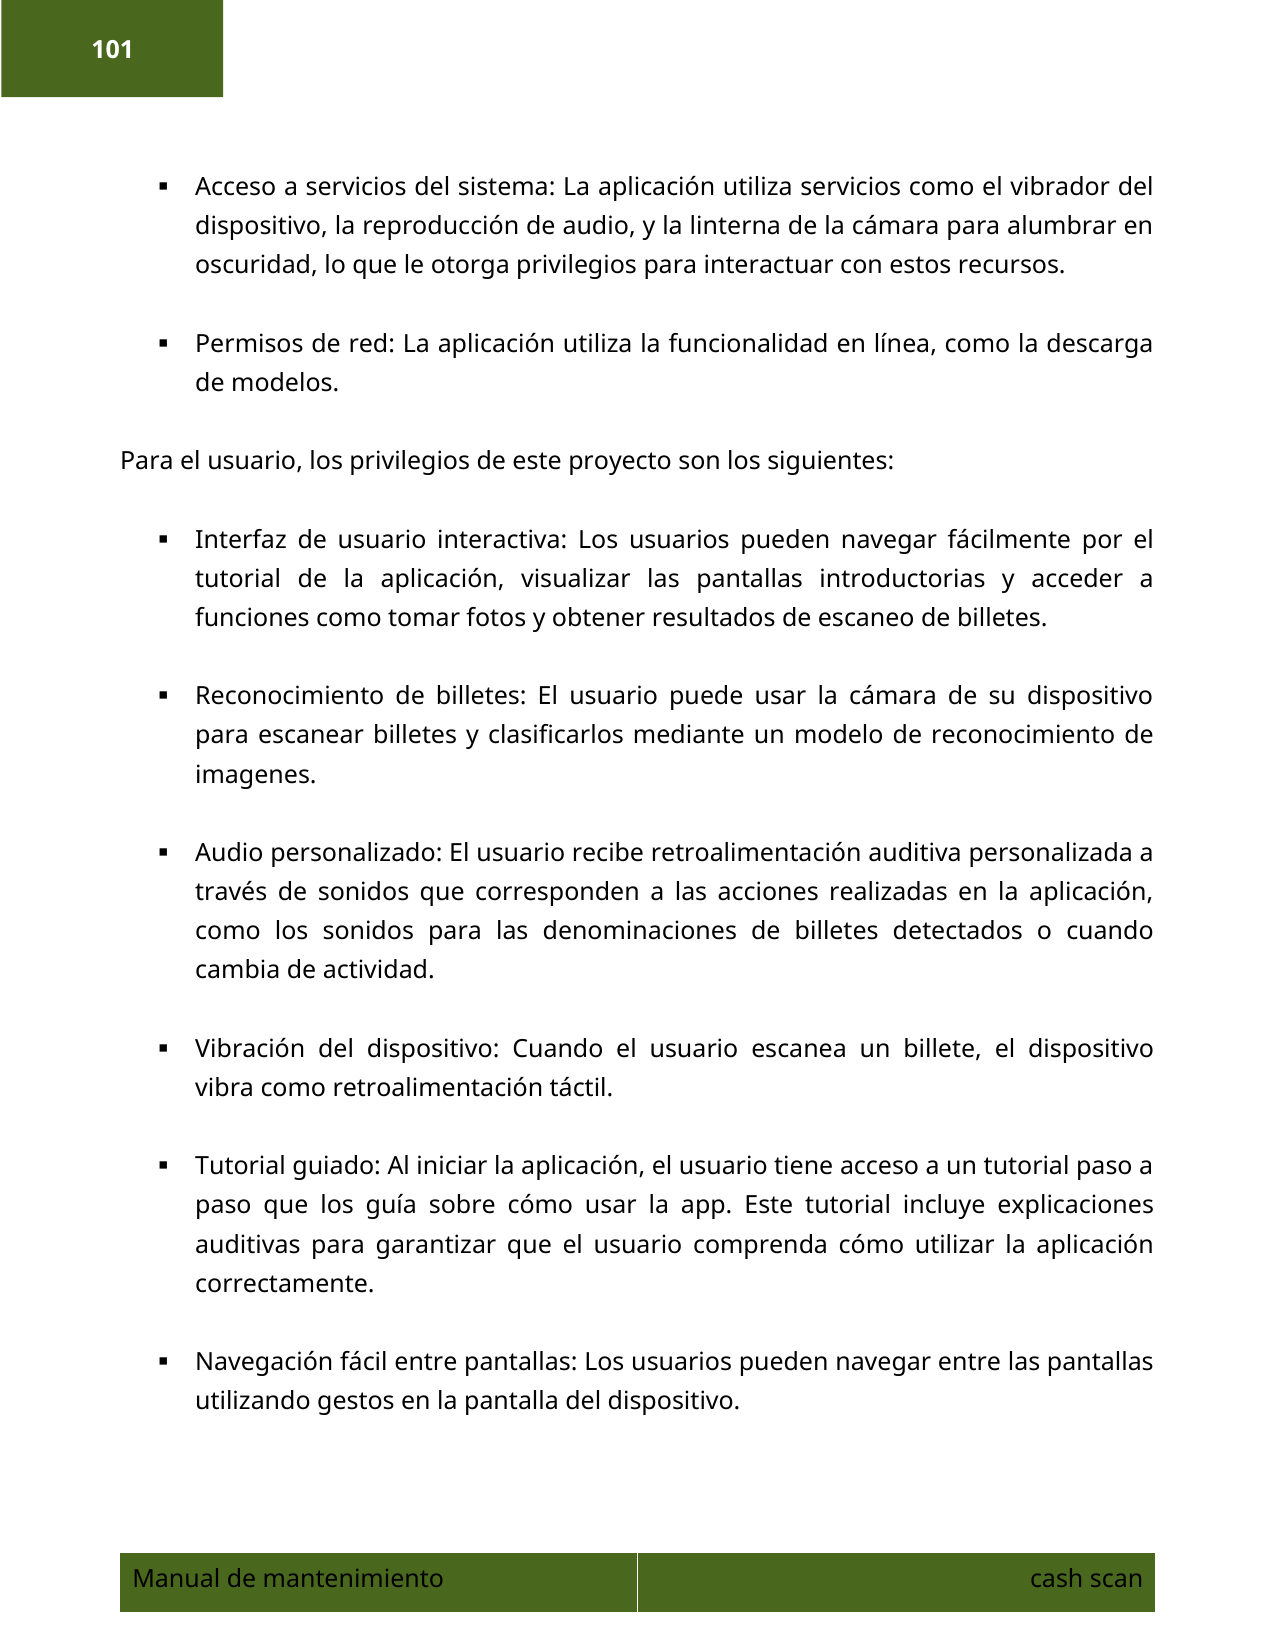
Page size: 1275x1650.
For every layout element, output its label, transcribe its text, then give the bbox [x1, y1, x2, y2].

text Para el usuario, los privilegios de este proyecto son los siguientes: [120, 443, 1155, 477]
list Acceso a servicios del sistema: La aplicación utiliza servicios como el vibrador del dispositivo, la reproducción de audio, y la linterna de la cámara para alumbrar en oscuridad, lo que le otorga privilegios para interactuar con estos recursos. [157, 169, 1155, 281]
list Audio personalizado: El usuario recibe retroalimentación auditiva personalizada a través de sonidos que corresponden a las acciones realizadas en la aplicación, como los sonidos para las denominaciones de billetes detectados o cuando cambia de actividad. [157, 834, 1155, 986]
list Reconocimiento de billetes: El usuario puede usar la cámara de su dispositivo para escanear billetes y clasificarlos mediante un modelo de reconocimiento de imagenes. [157, 678, 1155, 790]
list Navegación fácil entre pantallas: Los usuarios pueden navegar entre las pantallas utilizando gestos en la pantalla del dispositivo. [157, 1344, 1155, 1417]
list Tutorial guiado: Al iniciar la aplicación, el usuario tiene acceso a un tutorial paso a paso que los guía sobre cómo usar la app. Este tutorial incluye explicaciones auditivas para garantizar que el usuario comprenda cómo utilizar la aplicación correctamente. [157, 1148, 1155, 1299]
list Interfaz de usuario interactiva: Los usuarios pueden navegar fácilmente por el tutorial de la aplicación, visualizar las pantallas introductorias y acceder a funciones como tomar fotos y obtener resultados de escaneo de billetes. [157, 521, 1155, 634]
list Permisos de red: La aplicación utiliza la funcionalidad en línea, como la descarga de modelos. [157, 325, 1155, 399]
list Vibración del dispositivo: Cuando el usuario escanea un billete, el dispositivo vibra como retroalimentación táctil. [157, 1030, 1155, 1104]
